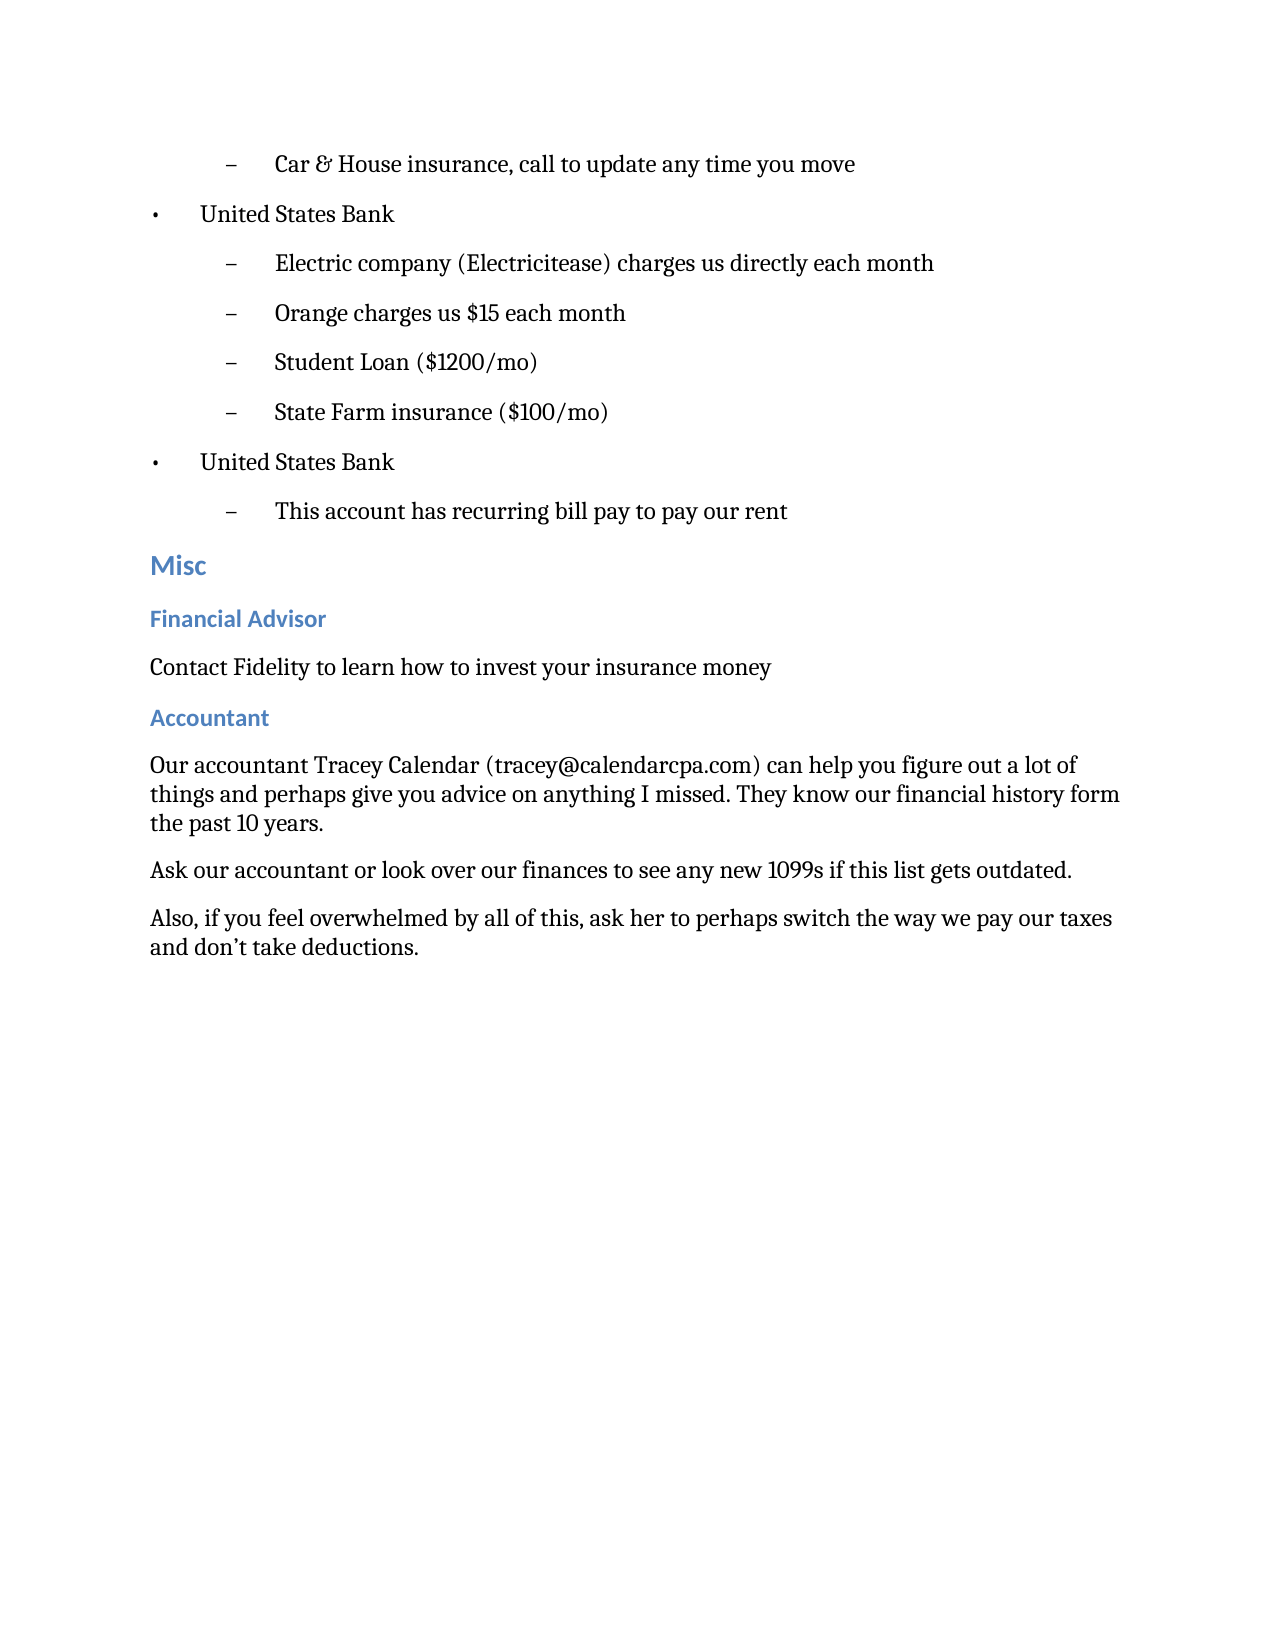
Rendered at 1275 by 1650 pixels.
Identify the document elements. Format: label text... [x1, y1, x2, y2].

list This account has recurring bill pay to pay our rent [225, 497, 1125, 526]
text Our accountant Tracey Calendar (tracey@calendarcpa.com) can help you figure out a lot of things and perhaps give you advice on anything I missed. They know our financial history form the past 10 years. [150, 751, 1125, 837]
list Student Loan ($1200/mo) [225, 348, 1125, 377]
list Car & House insurance, call to update any time you move [225, 150, 1125, 179]
text Ask our accountant or look over our finances to see any new 1099s if this list gets outdated. [150, 856, 1125, 885]
list Electric company (Electricitease) charges us directly each month [225, 249, 1125, 278]
list Orange charges us $15 each month [225, 299, 1125, 327]
list United States Bank [150, 199, 1125, 228]
subtitle Financial Advisor [150, 603, 1125, 634]
list United States Bank [150, 447, 1125, 476]
text Also, if you feel overwhelmed by all of this, ask her to perhaps switch the way we pay our taxes and don’t take deductions. [150, 904, 1125, 961]
subtitle Misc [150, 547, 1125, 582]
list State Farm insurance ($100/mo) [225, 398, 1125, 427]
subtitle Accountant [150, 702, 1125, 732]
text Contact Fidelity to learn how to invest your insurance money [150, 652, 1125, 681]
